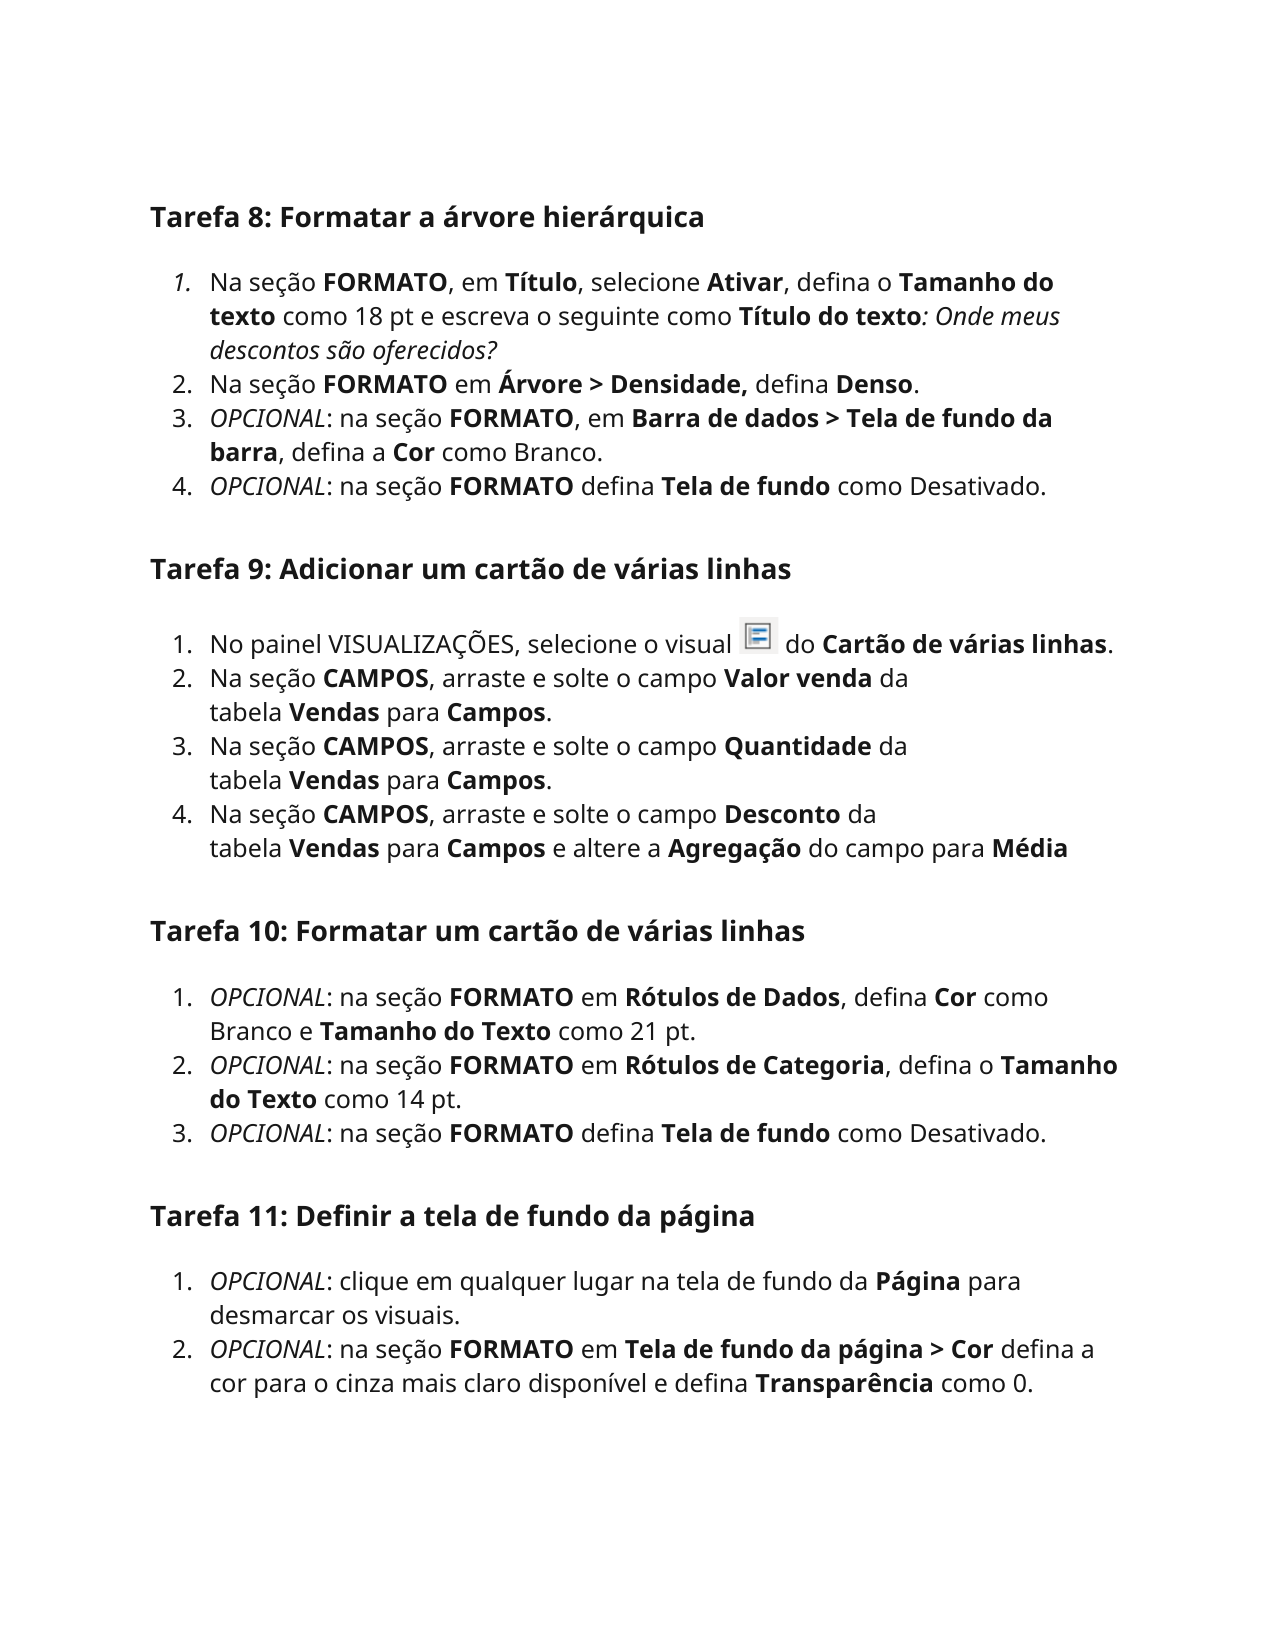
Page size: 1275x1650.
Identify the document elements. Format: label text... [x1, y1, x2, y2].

list Na seção CAMPOS, arraste e solte o campo Desconto da tabela Vendas para Campos e altere a Agregação do campo para Média [172, 797, 1125, 865]
list OPCIONAL: na seção FORMATO defina Tela de fundo como Desativado. [172, 1115, 1125, 1149]
text Tarefa 10: Formatar um cartão de várias linhas [150, 912, 1125, 950]
text Tarefa 9: Adicionar um cartão de várias linhas [150, 550, 1125, 588]
text Tarefa 11: Definir a tela de fundo da página [150, 1196, 1125, 1235]
list OPCIONAL: na seção FORMATO em Rótulos de Dados, defina Cor como Branco e Tamanho do Texto como 21 pt. [172, 979, 1125, 1047]
list OPCIONAL: na seção FORMATO defina Tela de fundo como Desativado. [172, 469, 1125, 503]
list OPCIONAL: na seção FORMATO em Rótulos de Categoria, defina o Tamanho do Texto como 14 pt. [172, 1047, 1125, 1115]
list OPCIONAL: na seção FORMATO, em Barra de dados > Tela de fundo da barra, defina a Cor como Branco. [172, 401, 1125, 469]
text Tarefa 8: Formatar a árvore hierárquica [150, 197, 1125, 235]
list Na seção CAMPOS, arraste e solte o campo Quantidade da tabela Vendas para Campos. [172, 728, 1125, 797]
list Na seção FORMATO em Árvore > Densidade, defina Denso. [172, 367, 1125, 401]
list Na seção FORMATO, em Título, selecione Ativar, defina o Tamanho do texto como 18 pt e escreva o seguinte como Título do texto: Onde meus descontos são oferecidos? [172, 264, 1125, 367]
list No painel VISUALIZAÇÕES, selecione o visual do Cartão de várias linhas. [172, 617, 1125, 660]
list Na seção CAMPOS, arraste e solte o campo Valor venda da tabela Vendas para Campos. [172, 660, 1125, 728]
list OPCIONAL: na seção FORMATO em Tela de fundo da página > Cor defina a cor para o cinza mais claro disponível e defina Transparência como 0. [172, 1332, 1125, 1400]
picture [739, 617, 779, 654]
list OPCIONAL: clique em qualquer lugar na tela de fundo da Página para desmarcar os visuais. [172, 1264, 1125, 1332]
